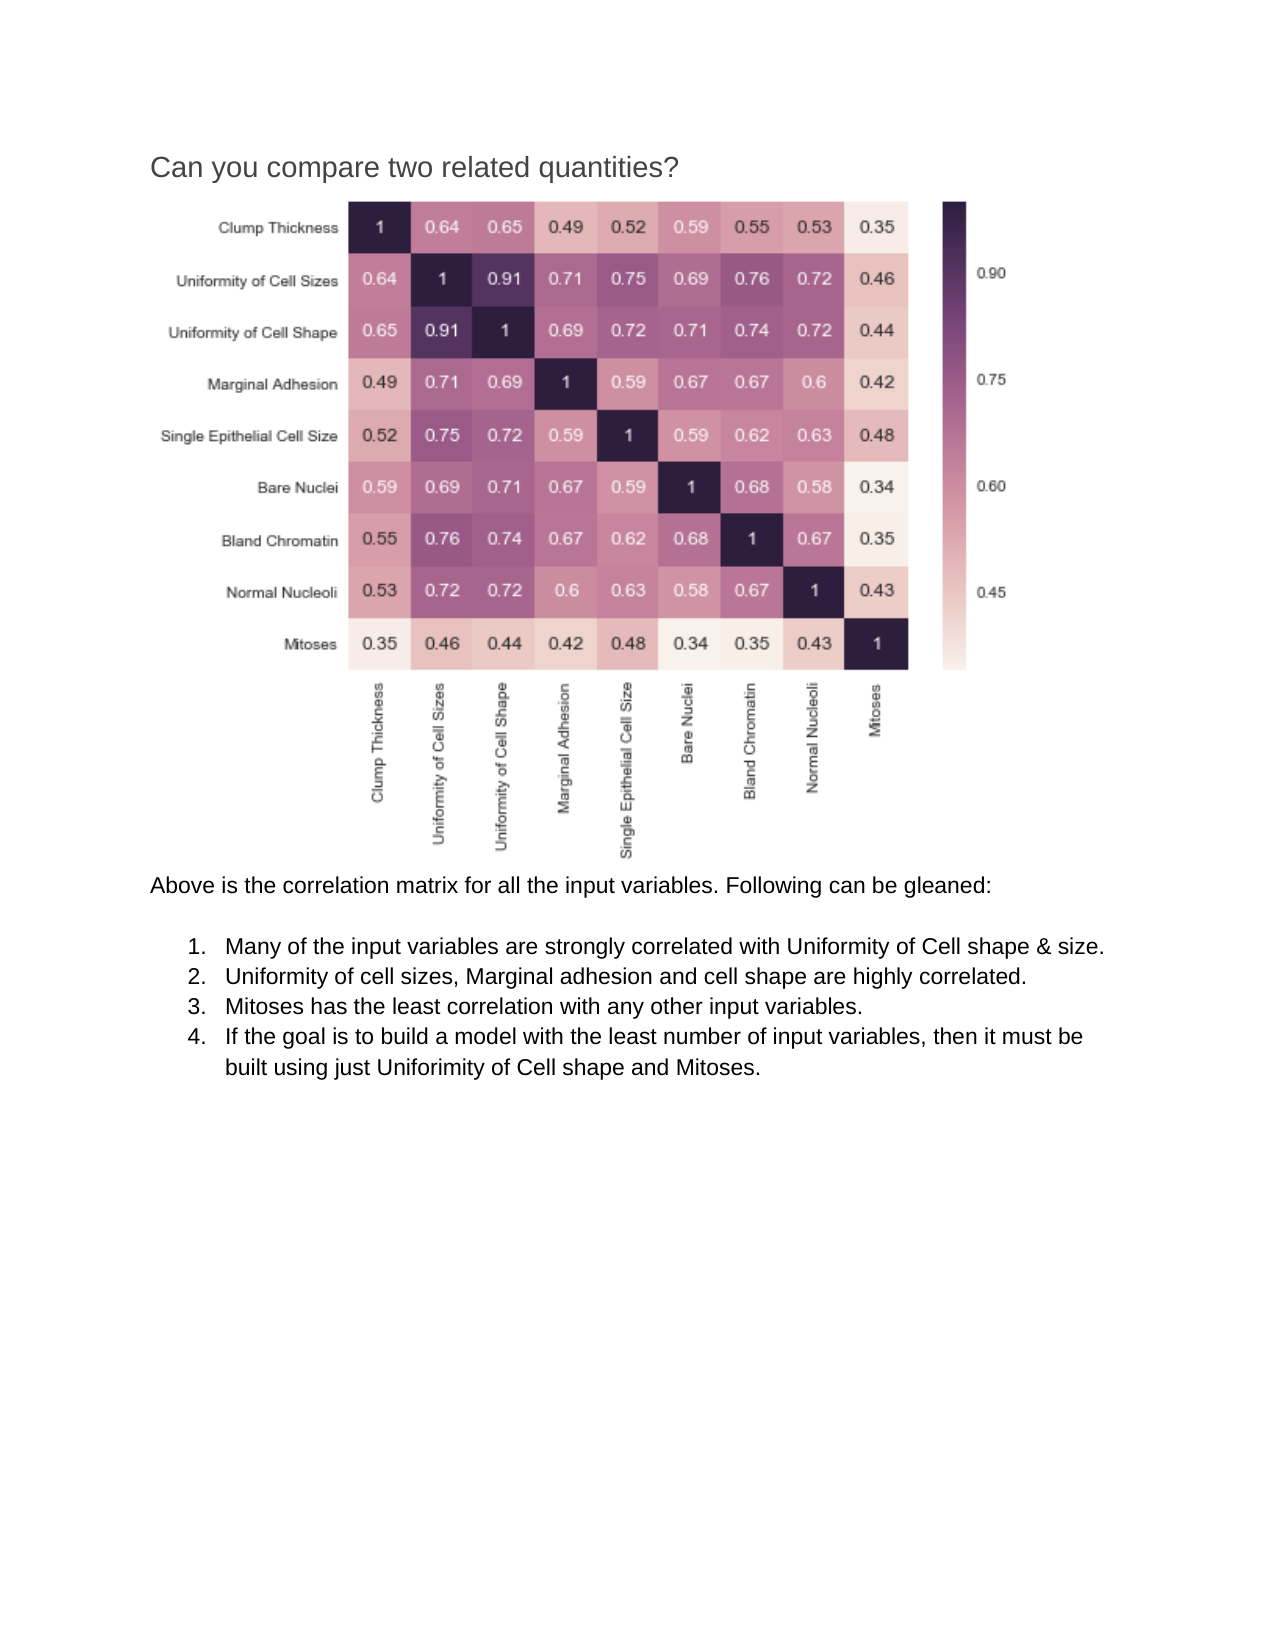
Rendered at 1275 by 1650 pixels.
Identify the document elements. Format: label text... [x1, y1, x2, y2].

list If the goal is to build a model with the least number of input variables, then it must be built using just Uniforimity of Cell shape and Mitoses. [187, 1023, 1125, 1080]
list Uniformity of cell sizes, Marginal adhesion and cell shape are highly correlated. [187, 963, 1125, 989]
picture [150, 191, 1018, 869]
list Mitoses has the least correlation with any other input variables. [187, 993, 1125, 1019]
list Many of the input variables are strongly correlated with Uniformity of Cell shape & size. [187, 933, 1125, 959]
subtitle Can you compare two related quantities? [150, 150, 1125, 183]
text Above is the correlation matrix for all the input variables. Following can be gleaned: [150, 872, 1125, 899]
